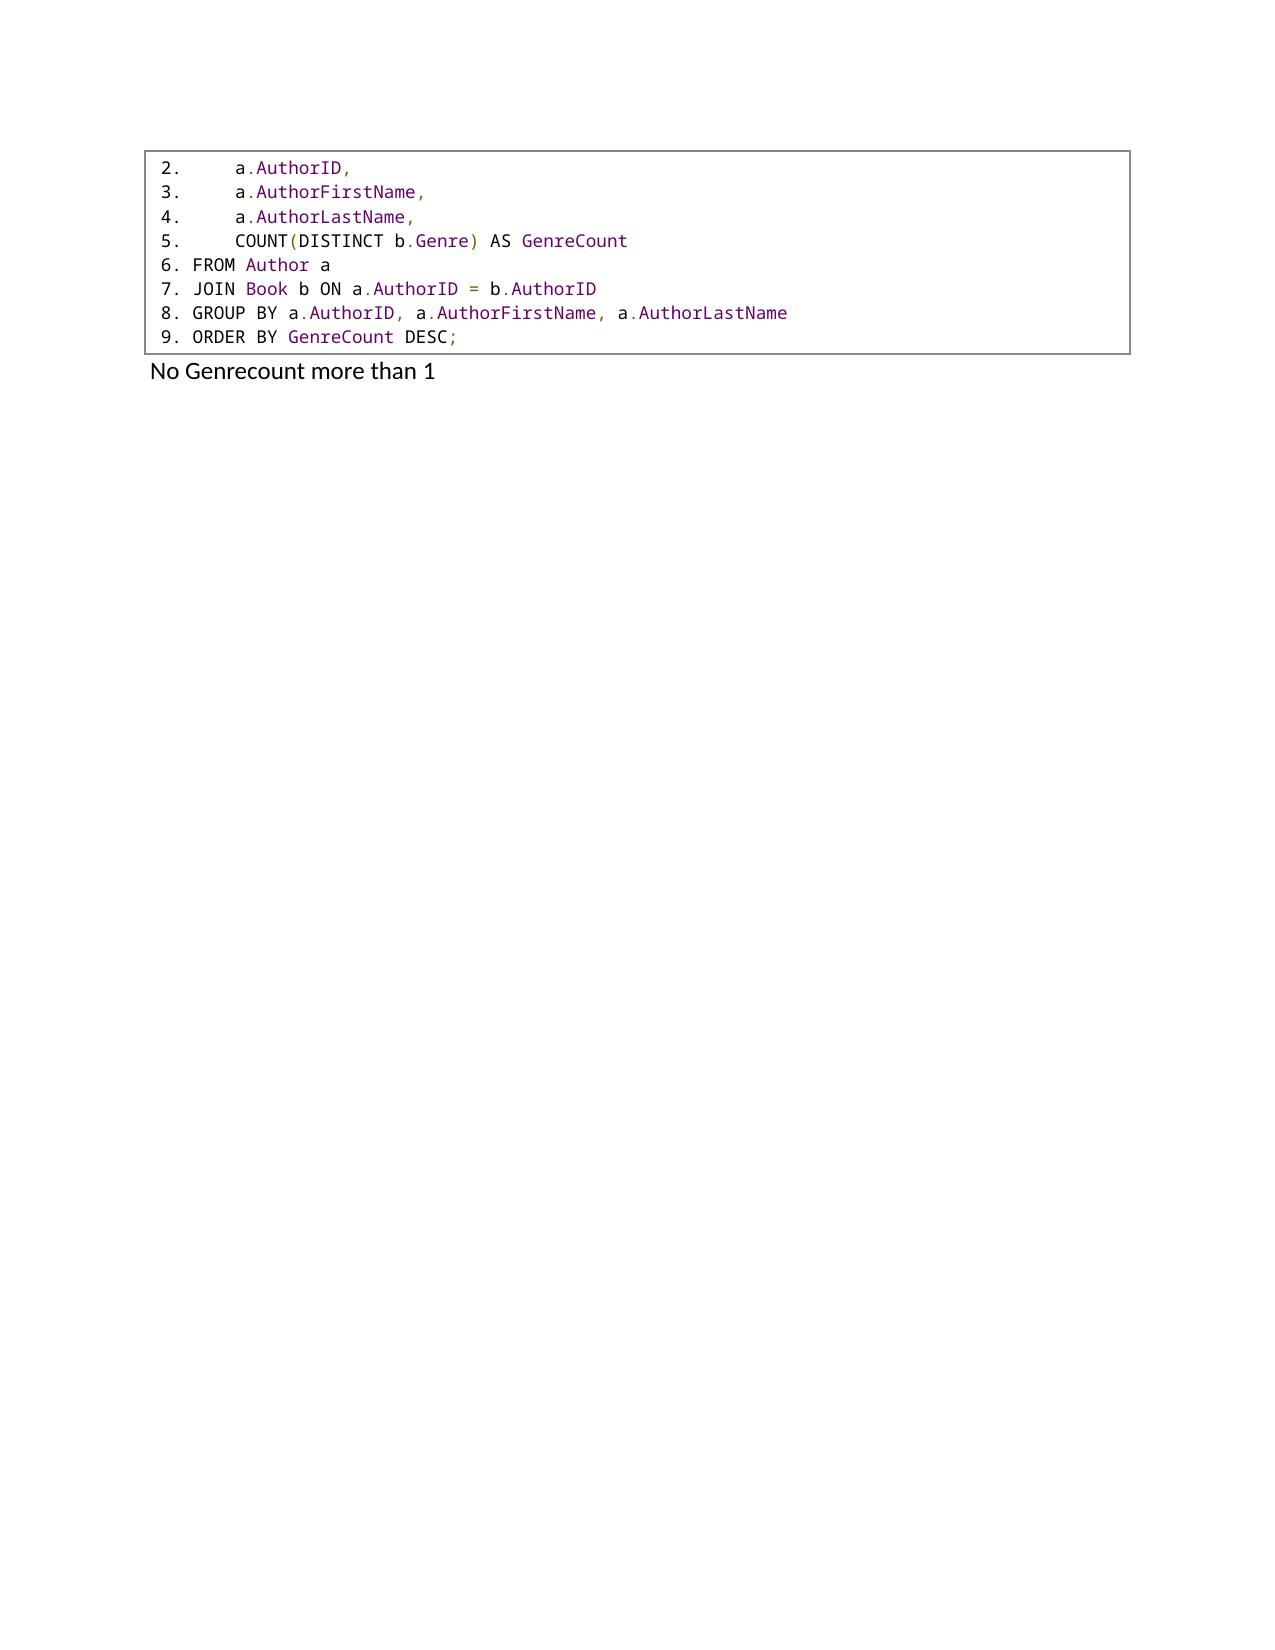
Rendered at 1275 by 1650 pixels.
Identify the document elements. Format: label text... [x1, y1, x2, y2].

text 4. a.AuthorLastName, [150, 204, 1125, 228]
text 6. FROM Author a [150, 252, 1125, 277]
text 5. COUNT(DISTINCT b.Genre) AS GenreCount [150, 228, 1125, 252]
text 3. a.AuthorFirstName, [150, 180, 1125, 204]
text 8. GROUP BY a.AuthorID, a.AuthorFirstName, a.AuthorLastName [150, 301, 1125, 319]
text No Genrecount more than 1 [150, 355, 1125, 455]
text 7. JOIN Book b ON a.AuthorID = b.AuthorID [150, 277, 1125, 301]
text 9. ORDER BY GenreCount DESC; [146, 319, 1129, 353]
text 2. a.AuthorID, [146, 152, 1129, 180]
